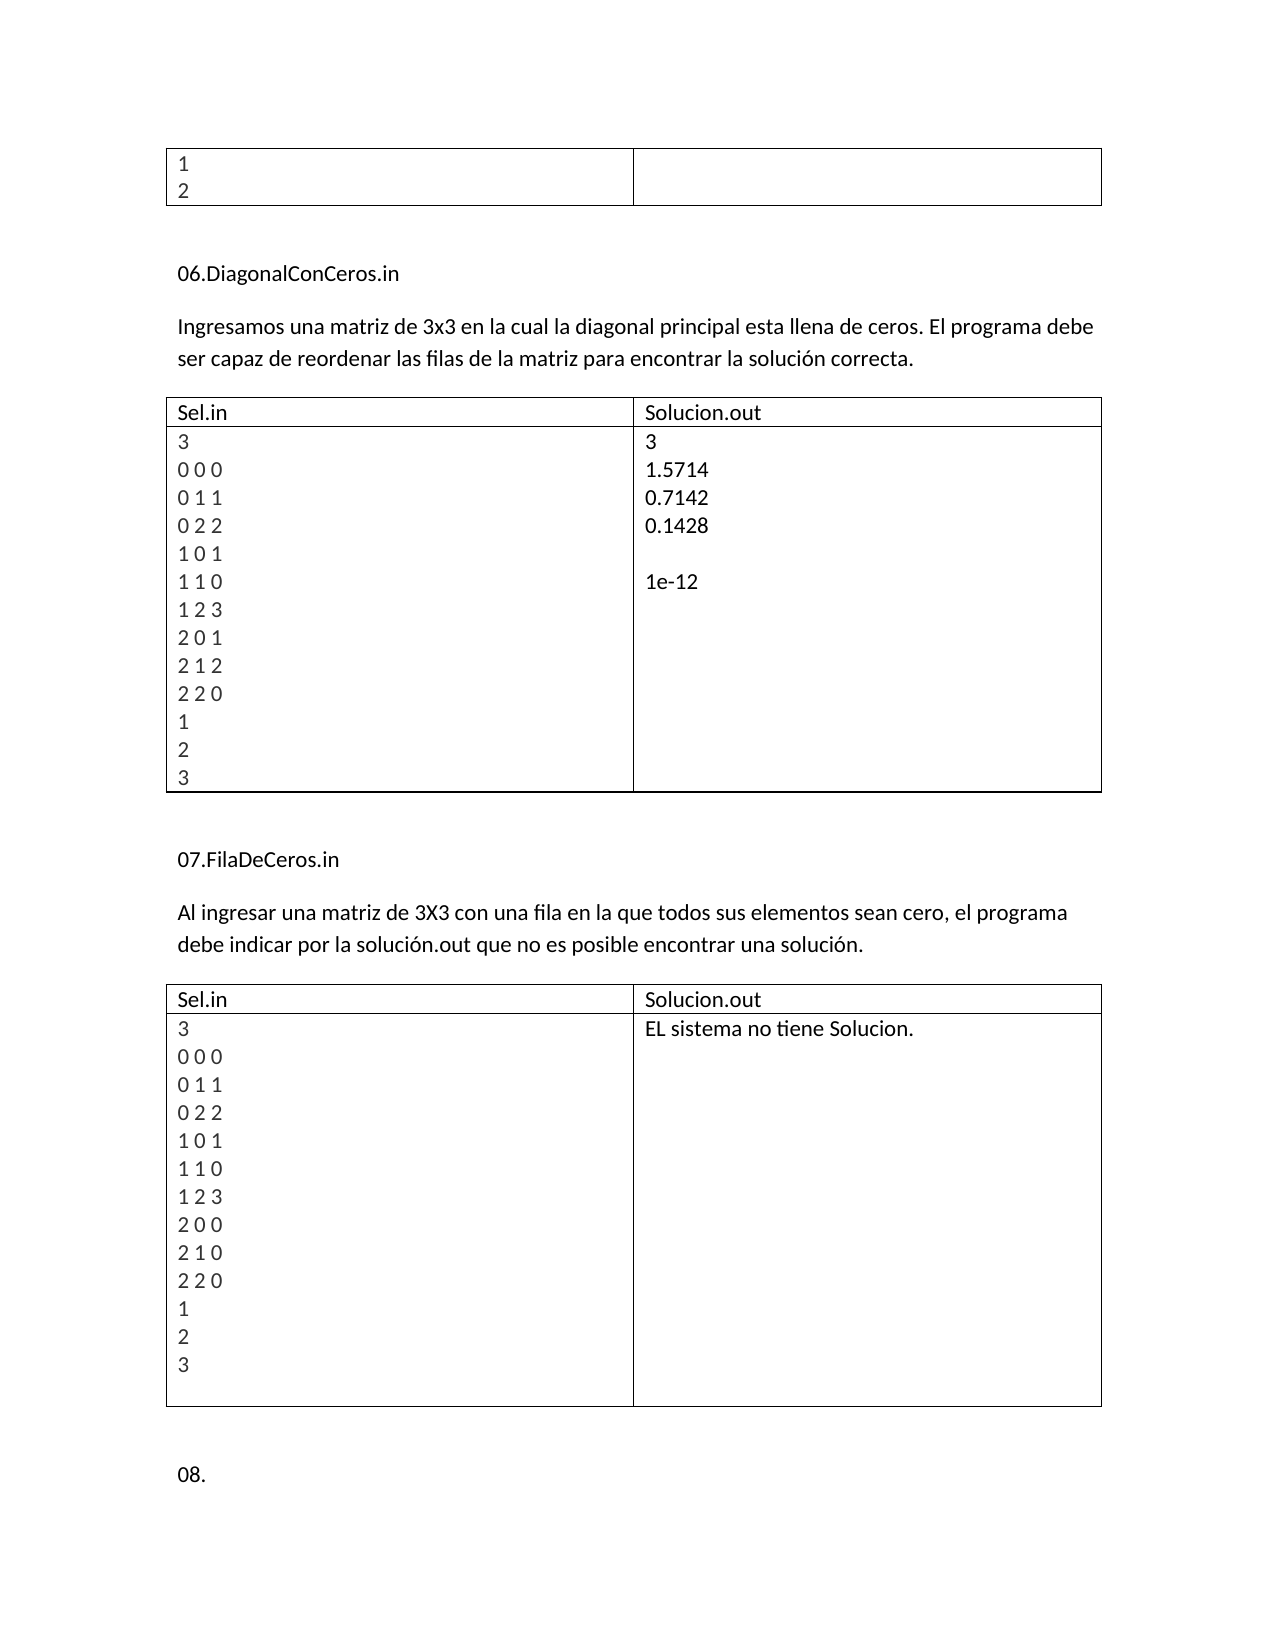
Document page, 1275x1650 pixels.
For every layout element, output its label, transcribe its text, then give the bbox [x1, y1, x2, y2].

table_header Solucion.out [634, 985, 1101, 1013]
table_header Sel.in [167, 985, 633, 1013]
text Ingresamos una matriz de 3x3 en la cual la diagonal principal esta llena de ceros. El programa debe ser capaz de reordenar las filas de la matriz para encontrar la solución correcta. [177, 312, 1098, 372]
text 06.DiagonalConCeros.in [177, 259, 1098, 287]
text 07.FilaDeCeros.in [177, 845, 1098, 873]
table_header Sel.in [167, 398, 633, 426]
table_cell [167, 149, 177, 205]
text 08. [177, 1460, 1098, 1488]
table_cell EL sistema no tiene Solucion. [634, 1014, 1101, 1406]
text Al ingresar una matriz de 3X3 con una fila en la que todos sus elementos sean cero, el programa debe indicar por la solución.out que no es posible encontrar una solución. [177, 898, 1098, 959]
table_cell 3 0 0 0 0 1 1 0 2 2 1 0 1 1 1 0 1 2 3 2 0 1 2 1 2 2 2 0 1 2 3 [189, 427, 633, 791]
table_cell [189, 149, 633, 205]
table_cell 3 0 0 0 0 1 1 0 2 2 1 0 1 1 1 0 1 2 3 2 0 0 2 1 0 2 2 0 1 2 3 [167, 1014, 633, 1406]
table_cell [634, 149, 1101, 205]
table_header Solucion.out [634, 398, 1101, 426]
table_cell 3 1.5714 0.7142 0.1428 1e-12 [634, 427, 1101, 791]
